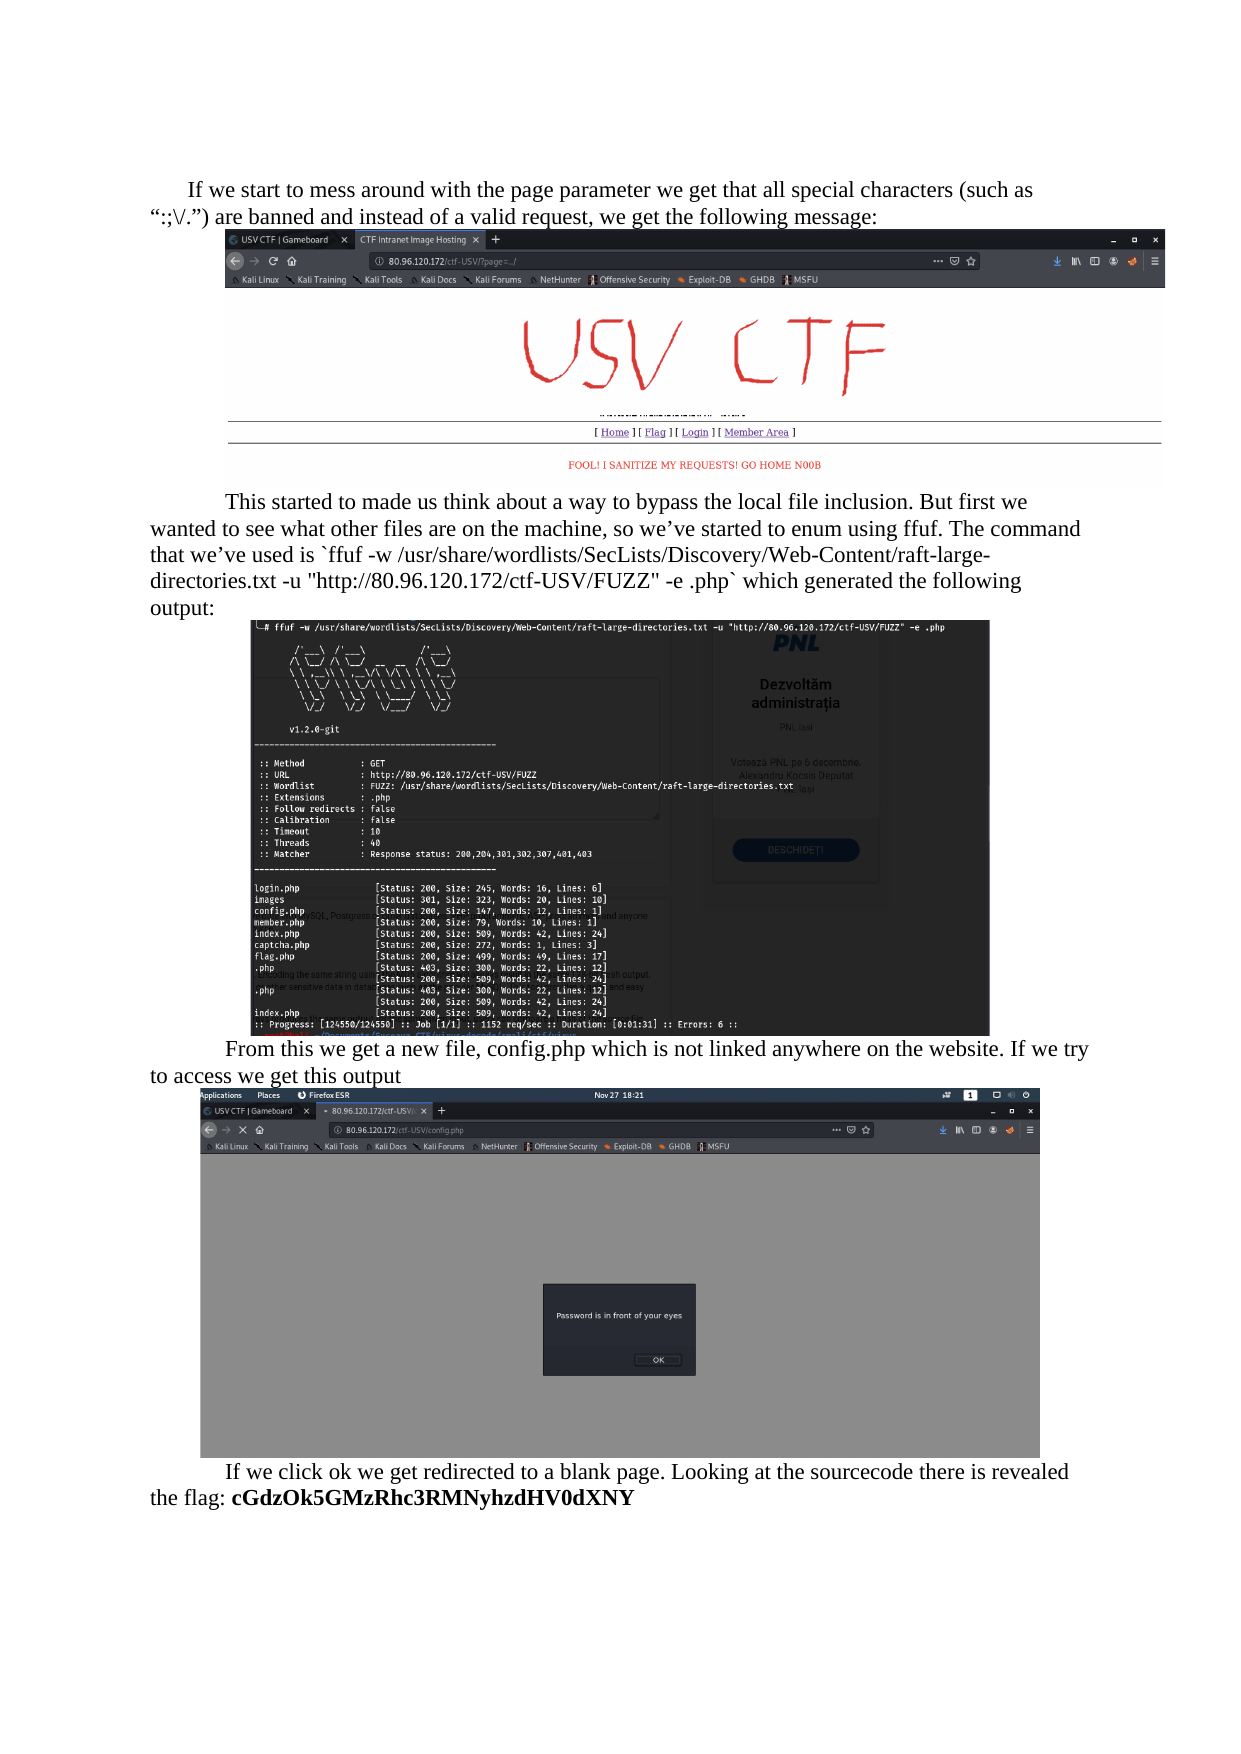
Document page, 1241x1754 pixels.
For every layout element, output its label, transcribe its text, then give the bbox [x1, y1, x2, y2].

text From this we get a new file, config.php which is not linked anywhere on the website. If we try to access we get this output [150, 1035, 1090, 1088]
text This started to made us think about a way to bypass the local file inclusion. But first we wanted to see what other files are on the machine, so we’ve started to enum using ffuf. The command that we’ve used is `ffuf -w /usr/share/wordlists/SecLists/Discovery/Web-Content/raft-large-directories.txt -u "http://80.96.120.172/ctf-USV/FUZZ" -e .php` which generated the following output: [150, 488, 1090, 620]
text If we start to mess around with the page parameter we get that all special characters (such as “:;\/.”) are banned and instead of a valid request, we get the following message: [150, 176, 1090, 229]
picture [250, 620, 990, 1036]
text If we click ok we get redirected to a blank page. Looking at the sourcecode there is revealed the flag: cGdzOk5GMzRhc3RMNyhzdHV0dXNY [150, 1458, 1090, 1510]
picture [200, 1088, 1040, 1458]
picture [225, 229, 1166, 489]
